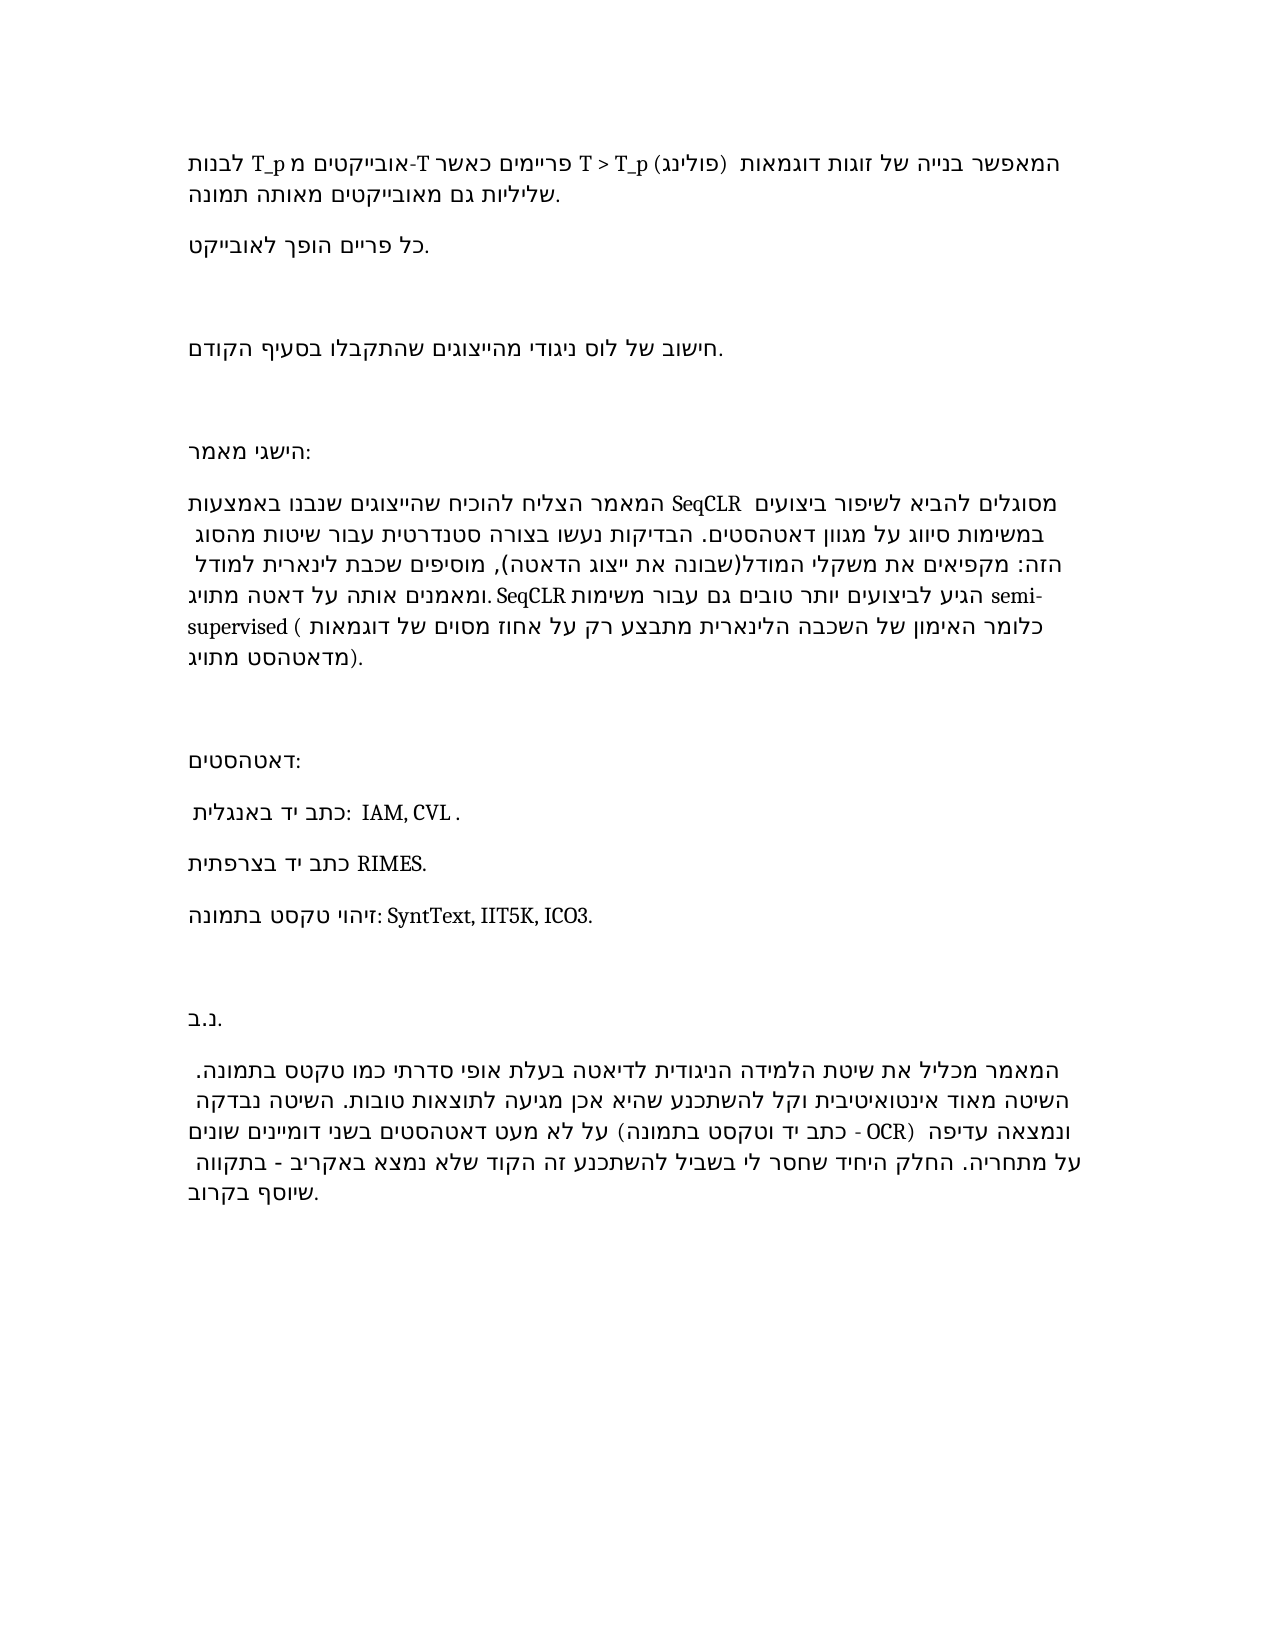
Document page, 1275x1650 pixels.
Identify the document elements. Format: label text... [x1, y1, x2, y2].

text לבנות T_p אובייקטים מ-T פריימים כאשר T > T_p (פולינג) המאפשר בנייה של זוגות דוגמאות שליליות גם מאובייקטים מאותה תמונה. [187, 150, 1087, 208]
text כתב יד באנגלית: IAM, CVL . [187, 799, 1087, 826]
text זיהוי טקסט בתמונה: SyntText, IIT5K, ICO3. [187, 902, 1087, 929]
text כתב יד בצרפתית RIMES. [187, 850, 1087, 877]
text דאטהסטים: [187, 747, 1087, 774]
text הישגי מאמר: [187, 438, 1087, 465]
text המאמר מכליל את שיטת הלמידה הניגודית לדיאטה בעלת אופי סדרתי כמו טקטס בתמונה. השיטה מאוד אינטואיטיבית וקל להשתכנע שהיא אכן מגיעה לתוצאות טובות. השיטה נבדקה על לא מעט דאטהסטים בשני דומיינים שונים (כתב יד וטקסט בתמונה - OCR) ונמצאה עדיפה על מתחריה. החלק היחיד שחסר לי בשביל להשתכנע זה הקוד שלא נמצא באקריב - בתקווה שיוסף בקרוב. [187, 1057, 1087, 1207]
text נ.ב. [187, 1005, 1087, 1032]
text חישוב של לוס ניגודי מהייצוגים שהתקבלו בסעיף הקודם. [187, 336, 1087, 362]
text כל פריים הופך לאובייקט. [187, 233, 1087, 260]
text המאמר הצליח להוכיח שהייצוגים שנבנו באמצעות SeqCLR מסוגלים להביא לשיפור ביצועים במשימות סיווג על מגוון דאטהסטים. הבדיקות נעשו בצורה סטנדרטית עבור שיטות מהסוג הזה: מקפיאים את משקלי המודל(שבונה את ייצוג הדאטה), מוסיפים שכבת לינארית למודל ומאמנים אותה על דאטה מתויג. SeqCLR הגיע לביצועים יותר טובים גם עבור משימות semi-supervised (כלומר האימון של השכבה הלינארית מתבצע רק על אחוז מסוים של דוגמאות מדאטהסט מתויג). [187, 490, 1087, 671]
